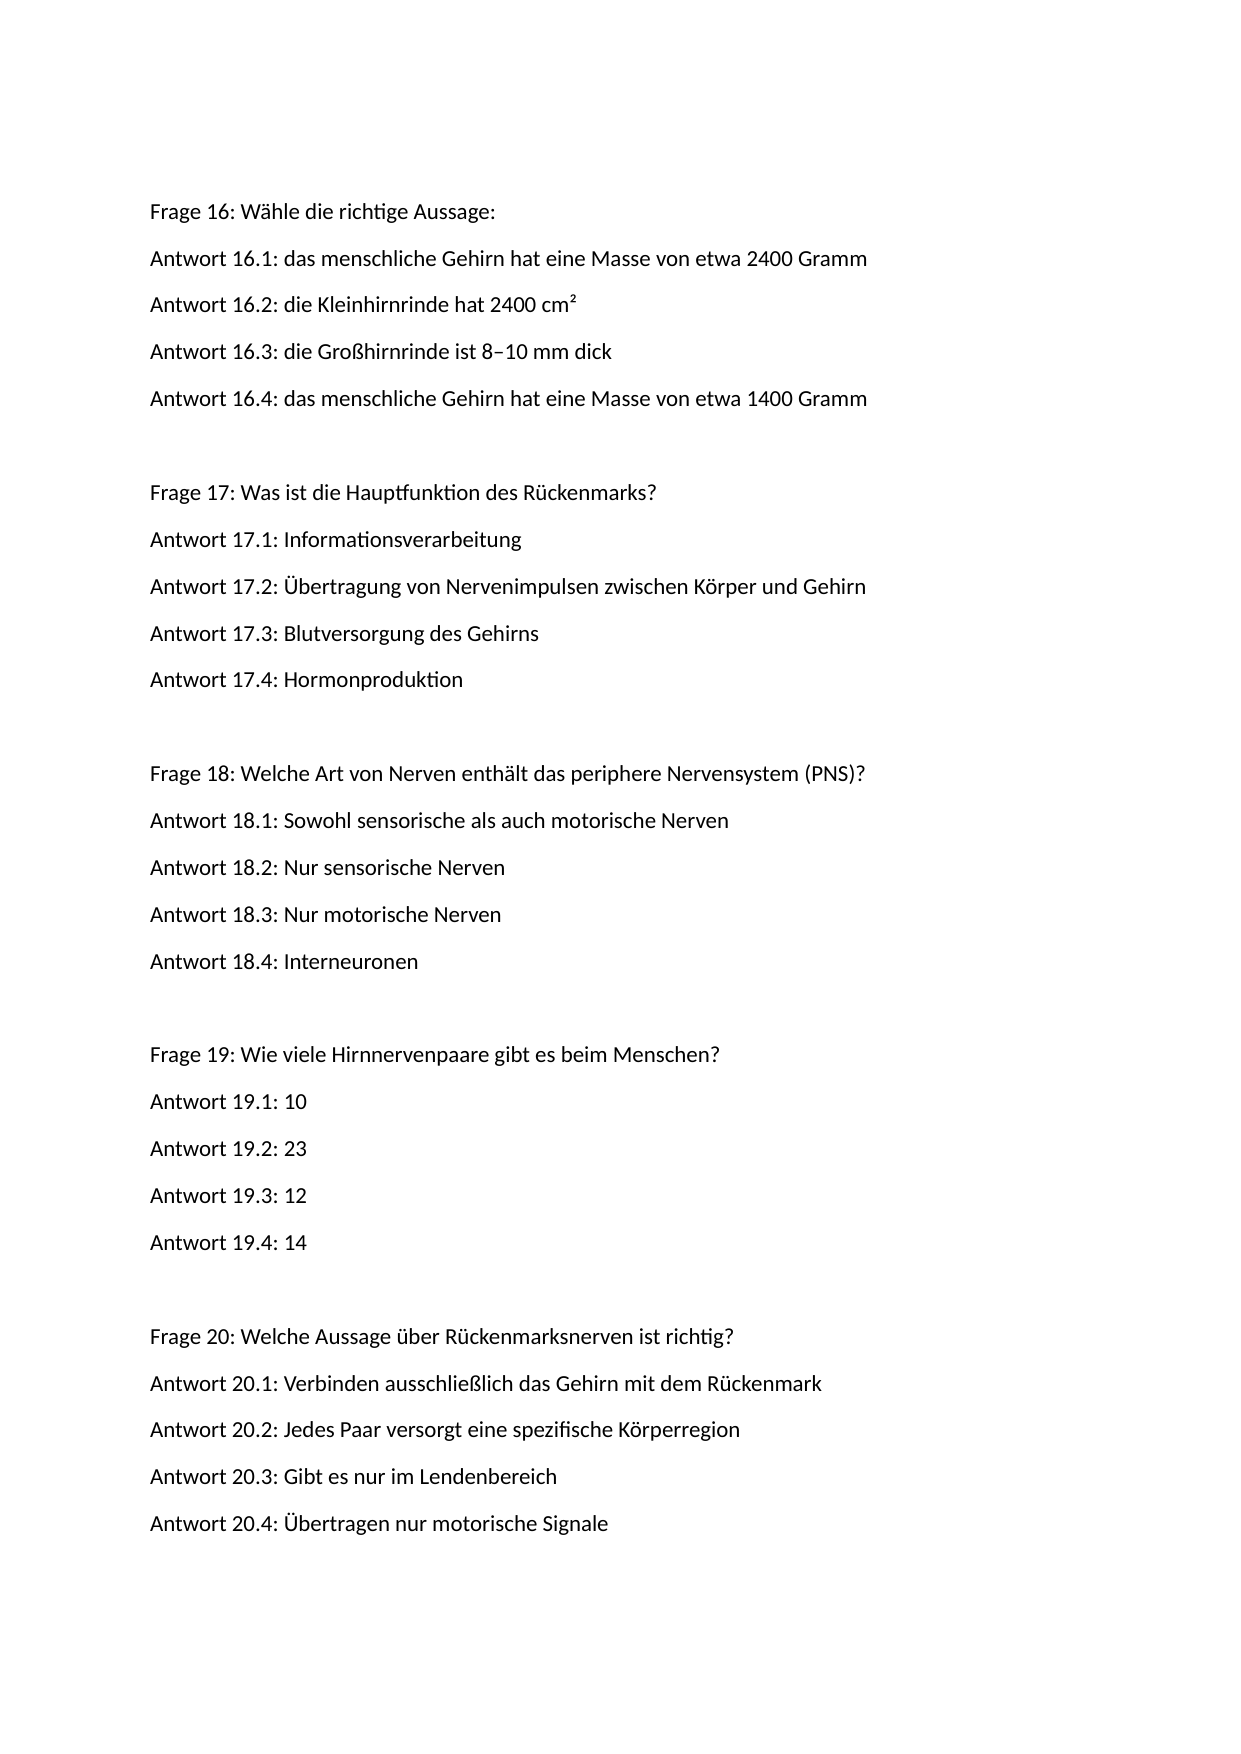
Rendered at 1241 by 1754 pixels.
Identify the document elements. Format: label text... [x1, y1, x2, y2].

text Antwort 20.3: Gibt es nur im Lendenbereich [150, 1462, 1090, 1491]
text Antwort 17.2: Übertragung von Nervenimpulsen zwischen Körper und Gehirn [150, 572, 1090, 600]
text Antwort 18.4: Interneuronen [150, 947, 1090, 975]
text Antwort 16.2: die Kleinhirnrinde hat 2400 cm² [150, 291, 1090, 319]
text Antwort 17.4: Hormonproduktion [150, 666, 1090, 694]
text Frage 16: Wähle die richtige Aussage: [150, 197, 1090, 225]
text Antwort 20.4: Übertragen nur motorische Signale [150, 1509, 1090, 1537]
text Antwort 19.1: 10 [150, 1087, 1090, 1116]
text Antwort 18.3: Nur motorische Nerven [150, 900, 1090, 928]
text Antwort 16.4: das menschliche Gehirn hat eine Masse von etwa 1400 Gramm [150, 384, 1090, 412]
text Antwort 17.1: Informationsverarbeitung [150, 525, 1090, 553]
text Antwort 18.1: Sowohl sensorische als auch motorische Nerven [150, 806, 1090, 834]
text Antwort 20.2: Jedes Paar versorgt eine spezifische Körperregion [150, 1416, 1090, 1444]
text Frage 17: Was ist die Hauptfunktion des Rückenmarks? [150, 478, 1090, 506]
text Frage 19: Wie viele Hirnnervenpaare gibt es beim Menschen? [150, 1041, 1090, 1069]
text Antwort 19.4: 14 [150, 1228, 1090, 1256]
text Antwort 20.1: Verbinden ausschließlich das Gehirn mit dem Rückenmark [150, 1369, 1090, 1397]
text Antwort 16.3: die Großhirnrinde ist 8–10 mm dick [150, 337, 1090, 366]
text Frage 18: Welche Art von Nerven enthält das periphere Nervensystem (PNS)? [150, 759, 1090, 787]
text Antwort 16.1: das menschliche Gehirn hat eine Masse von etwa 2400 Gramm [150, 244, 1090, 272]
text Frage 20: Welche Aussage über Rückenmarksnerven ist richtig? [150, 1322, 1090, 1350]
text Antwort 19.3: 12 [150, 1181, 1090, 1209]
text Antwort 19.2: 23 [150, 1134, 1090, 1162]
text Antwort 17.3: Blutversorgung des Gehirns [150, 619, 1090, 647]
text Antwort 18.2: Nur sensorische Nerven [150, 853, 1090, 881]
